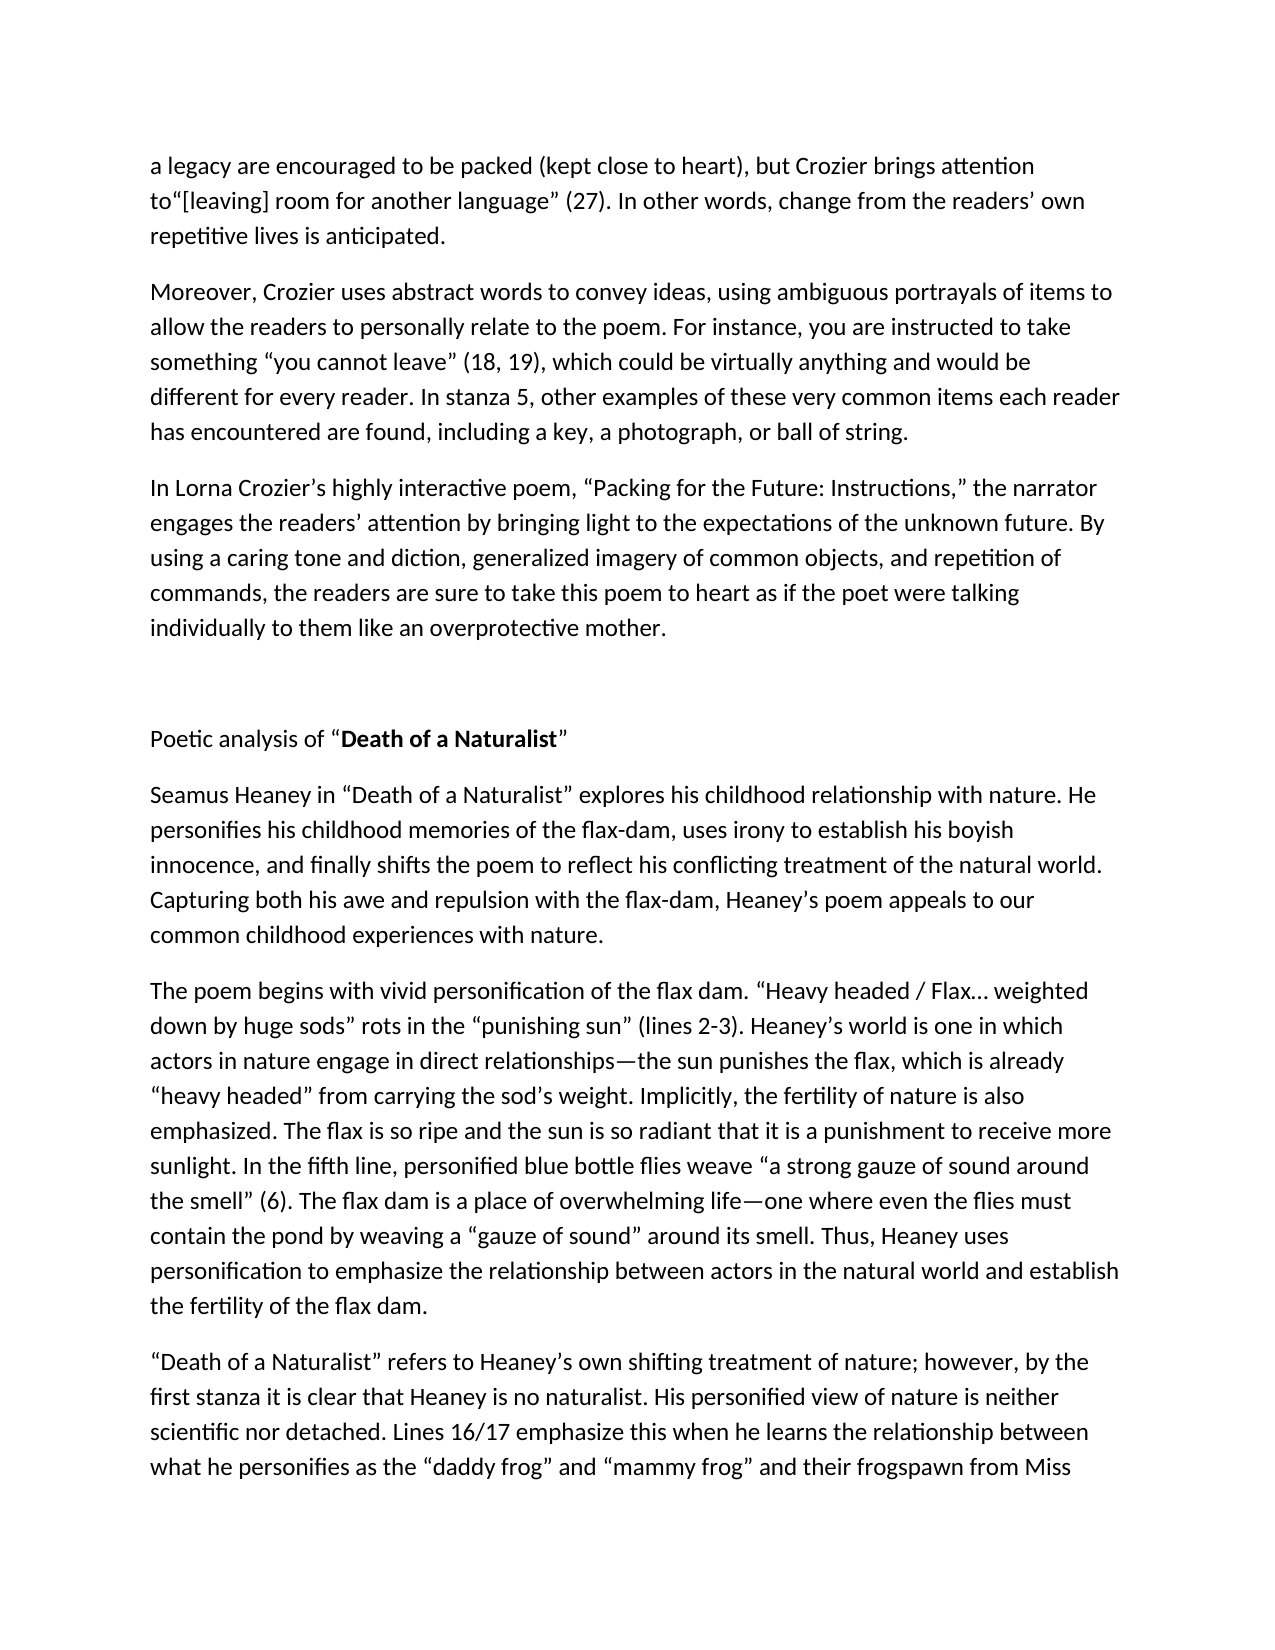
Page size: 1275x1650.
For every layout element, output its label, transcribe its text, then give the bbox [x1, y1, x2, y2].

text Seamus Heaney in “Death of a Naturalist” explores his childhood relationship with nature. He personifies his childhood memories of the flax-dam, uses irony to establish his boyish innocence, and finally shifts the poem to reflect his conflicting treatment of the natural world. Capturing both his awe and repulsion with the flax-dam, Heaney’s poem appeals to our common childhood experiences with nature. [150, 779, 1125, 950]
text In Lorna Crozier’s highly interactive poem, “Packing for the Future: Instructions,” the narrator engages the readers’ attention by bringing light to the expectations of the unknown future. By using a caring tone and diction, generalized imagery of common objects, and repetition of commands, the readers are sure to take this poem to heart as if the poet were talking individually to them like an overprotective mother. [150, 472, 1125, 642]
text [150, 1346, 1125, 1481]
text The poem begins with vivid personification of the flax dam. “Heavy headed / Flax… weighted down by huge sods” rots in the “punishing sun” (lines 2-3). Heaney’s world is one in which actors in nature engage in direct relationships—the sun punishes the flax, which is already “heavy headed” from carrying the sod’s weight. Implicitly, the fertility of nature is also emphasized. The flax is so ripe and the sun is so radiant that it is a punishment to receive more sunlight. In the fifth line, personified blue bottle flies weave “a strong gauze of sound around the smell” (6). The flax dam is a place of overwhelming life—one where even the flies must contain the pond by weaving a “gauze of sound” around its smell. Thus, Heaney uses personification to emphasize the relationship between actors in the natural world and establish the fertility of the flax dam. [150, 975, 1125, 1321]
text Moreover, Crozier uses abstract words to convey ideas, using ambiguous portrayals of items to allow the readers to personally relate to the poem. For instance, you are instructed to take something “you cannot leave” (18, 19), which could be virtually anything and would be different for every reader. In stanza 5, other examples of these very common items each reader has encountered are found, including a key, a photograph, or ball of string. [150, 276, 1125, 446]
text Poetic analysis of “Death of a Naturalist” [150, 723, 1125, 754]
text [150, 150, 1125, 251]
